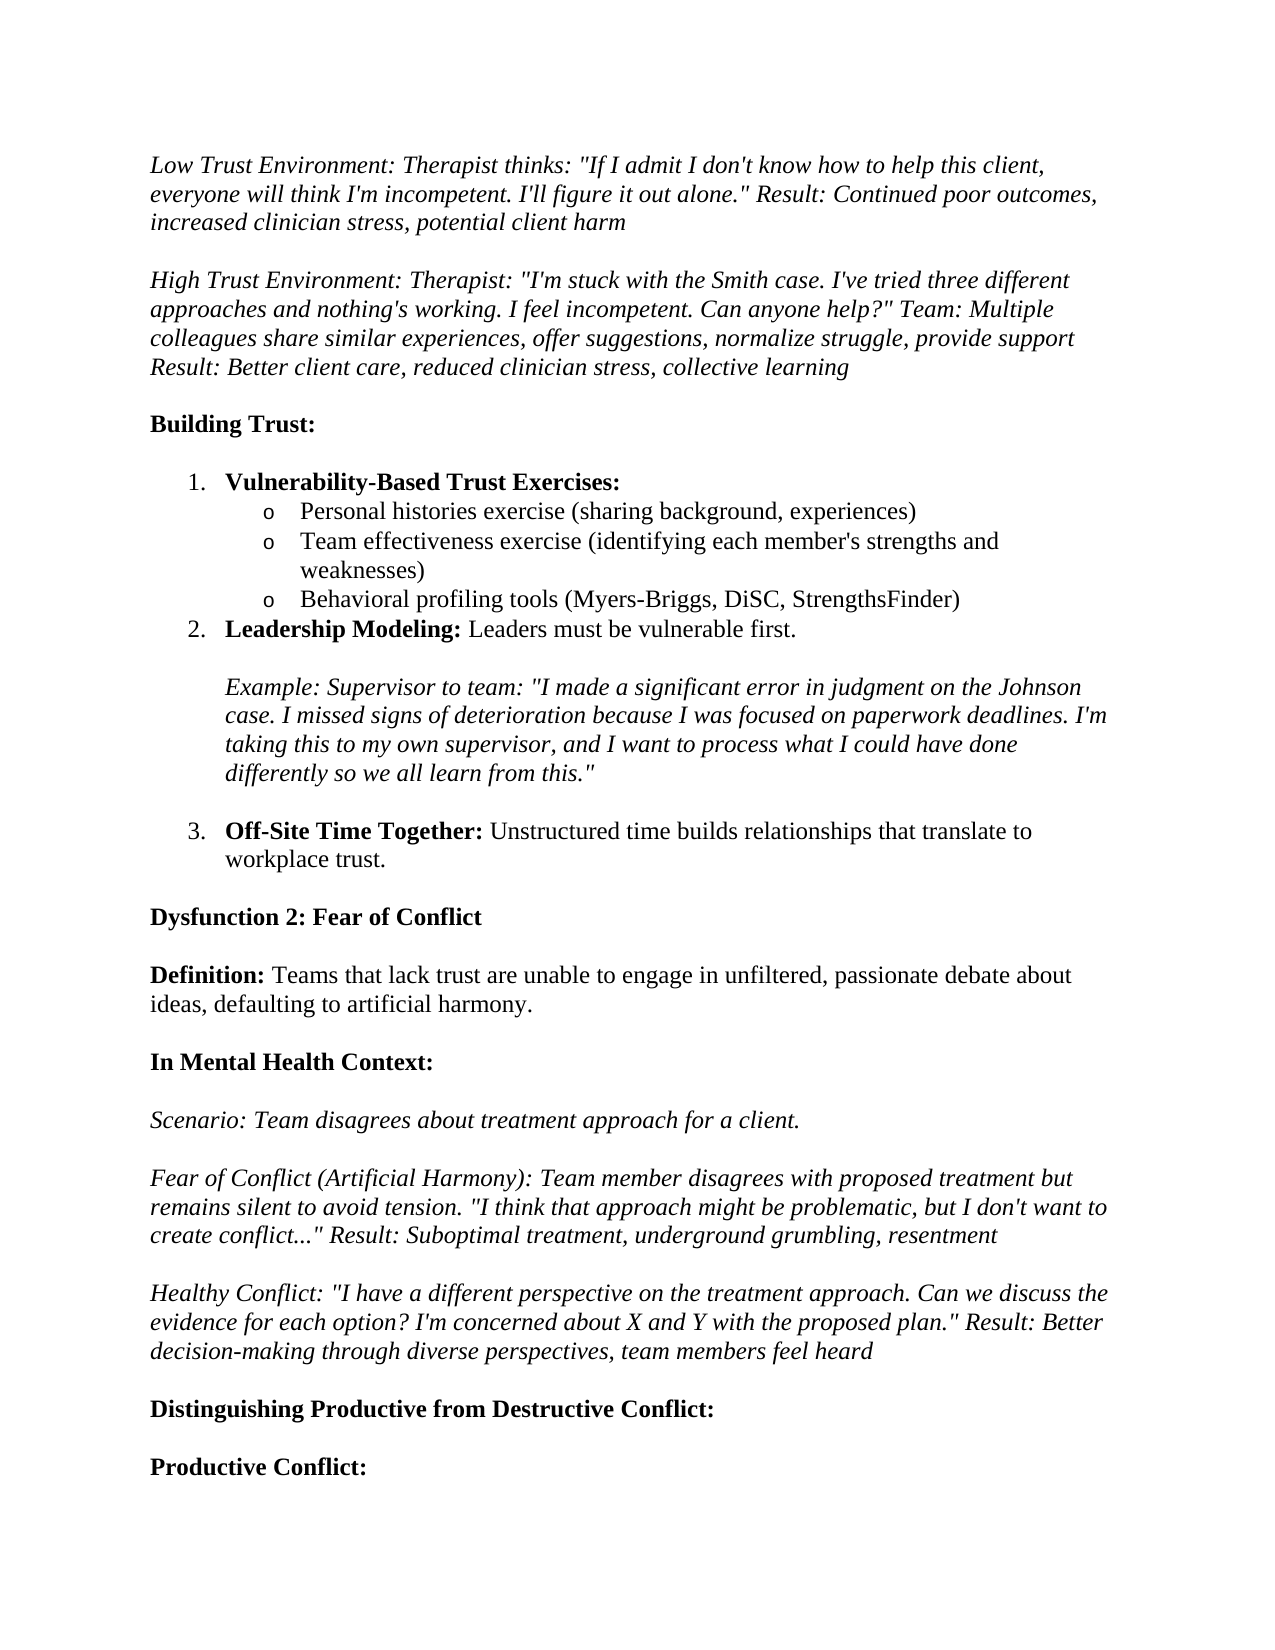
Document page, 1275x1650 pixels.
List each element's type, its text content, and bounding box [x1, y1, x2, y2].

text Healthy Conflict: "I have a different perspective on the treatment approach. Can we discuss the evidence for each option? I'm concerned about X and Y with the proposed plan." Result: Better decision-making through diverse perspectives, team members feel heard [150, 1278, 1125, 1364]
list Off-Site Time Together: Unstructured time builds relationships that translate to workplace trust. [187, 816, 1125, 873]
text In Mental Health Context: [150, 1047, 1125, 1076]
text High Trust Environment: Therapist: "I'm stuck with the Smith case. I've tried three different approaches and nothing's working. I feel incompetent. Can anyone help?" Team: Multiple colleagues share similar experiences, offer suggestions, normalize struggle, provide support Result: Better client care, reduced clinician stress, collective learning [150, 265, 1125, 380]
list Vulnerability-Based Trust Exercises: [187, 467, 1125, 496]
text Fear of Conflict (Artificial Harmony): Team member disagrees with proposed treatment but remains silent to avoid tension. "I think that approach might be problematic, but I don't want to create conflict..." Result: Suboptimal treatment, underground grumbling, resentment [150, 1163, 1125, 1249]
text Definition: Teams that lack trust are unable to engage in unfiltered, passionate debate about ideas, defaulting to artificial harmony. [150, 960, 1125, 1018]
list Leadership Modeling: Leaders must be vulnerable first. [187, 614, 1125, 642]
text Dysfunction 2: Fear of Conflict [150, 902, 1125, 931]
text Low Trust Environment: Therapist thinks: "If I admit I don't know how to help this client, everyone will think I'm incompetent. I'll figure it out alone." Result: Continued poor outcomes, increased clinician stress, potential client harm [150, 150, 1125, 236]
text Example: Supervisor to team: "I made a significant error in judgment on the Johnson case. I missed signs of deterioration because I was focused on paperwork deadlines. I'm taking this to my own supervisor, and I want to process what I could have done differently so we all learn from this." [225, 672, 1125, 787]
text Distinguishing Productive from Destructive Conflict: [150, 1394, 1125, 1422]
text Scenario: Team disagrees about treatment approach for a client. [150, 1105, 1125, 1134]
text Building Trust: [150, 409, 1125, 438]
list Team effectiveness exercise (identifying each member's strengths and weaknesses) [262, 526, 1125, 584]
list Personal histories exercise (sharing background, experiences) [262, 496, 1125, 526]
text Productive Conflict: [150, 1452, 1125, 1480]
list Behavioral profiling tools (Myers-Briggs, DiSC, StrengthsFinder) [262, 584, 1125, 614]
